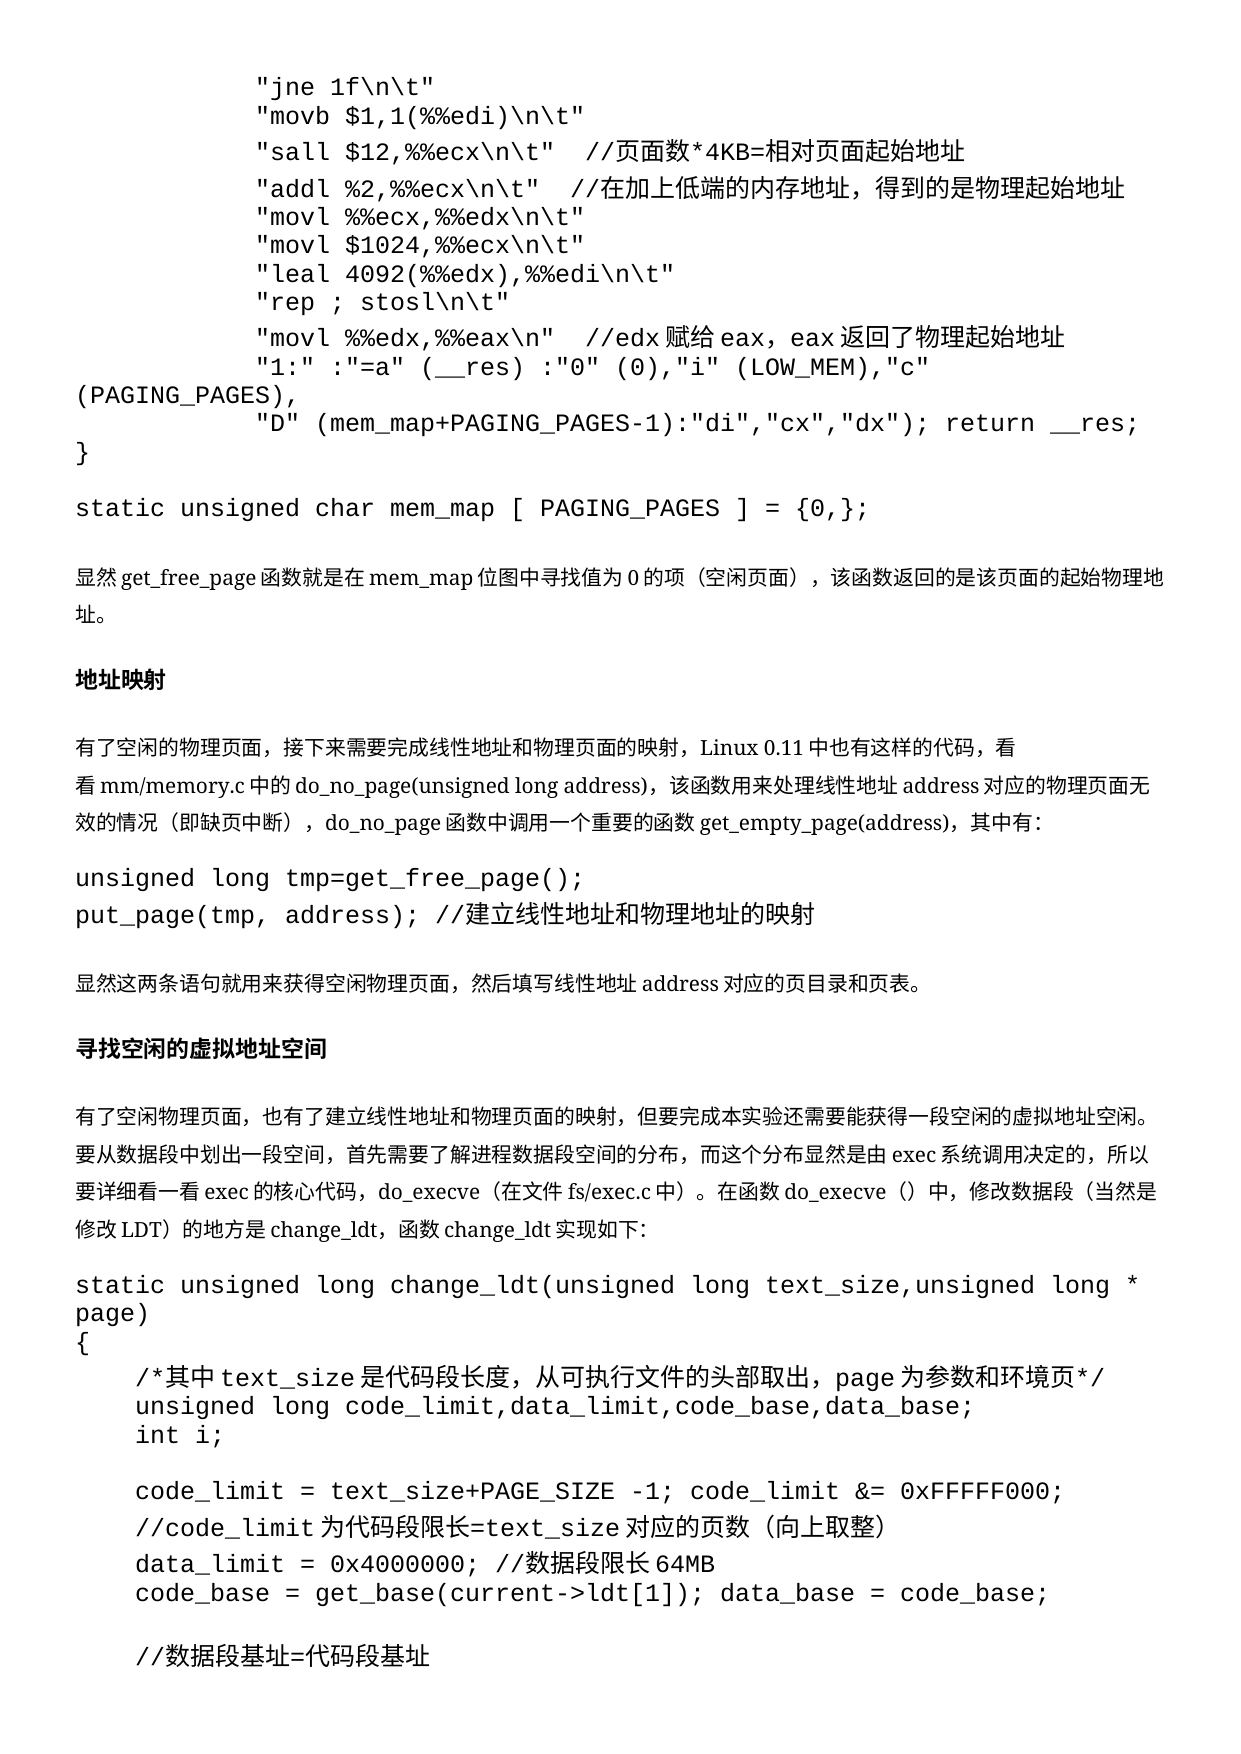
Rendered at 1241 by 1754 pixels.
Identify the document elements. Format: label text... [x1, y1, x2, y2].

text 寻找空闲的虚拟地址空间 [75, 1027, 1165, 1064]
text 显然这两条语句就用来获得空闲物理页面，然后填写线性地址address对应的页目录和页表。 [75, 960, 1165, 997]
text 地址映射 [75, 658, 1165, 695]
text 显然get_free_page函数就是在mem_map位图中寻找值为0的项（空闲页面），该函数返回的是该页面的起始物理地址。 [75, 553, 1165, 628]
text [75, 75, 1165, 524]
text unsigned long tmp=get_free_page(); put_page(tmp, address); //建立线性地址和物理地址的映射 [75, 866, 1165, 931]
text 有了空闲的物理页面，接下来需要完成线性地址和物理页面的映射，Linux 0.11中也有这样的代码，看看mm/memory.c中的do_no_page(unsigned long address)，该函数用来处理线性地址address对应的物理页面无效的情况（即缺页中断），do_no_page函数中调用一个重要的函数get_empty_page(address)，其中有： [75, 724, 1165, 837]
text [75, 1272, 1165, 1673]
text 有了空闲物理页面，也有了建立线性地址和物理页面的映射，但要完成本实验还需要能获得一段空闲的虚拟地址空闲。要从数据段中划出一段空间，首先需要了解进程数据段空间的分布，而这个分布显然是由exec系统调用决定的，所以要详细看一看exec的核心代码，do_execve（在文件fs/exec.c中）。在函数do_execve（）中，修改数据段（当然是修改LDT）的地方是change_ldt，函数change_ldt实现如下： [75, 1093, 1165, 1243]
